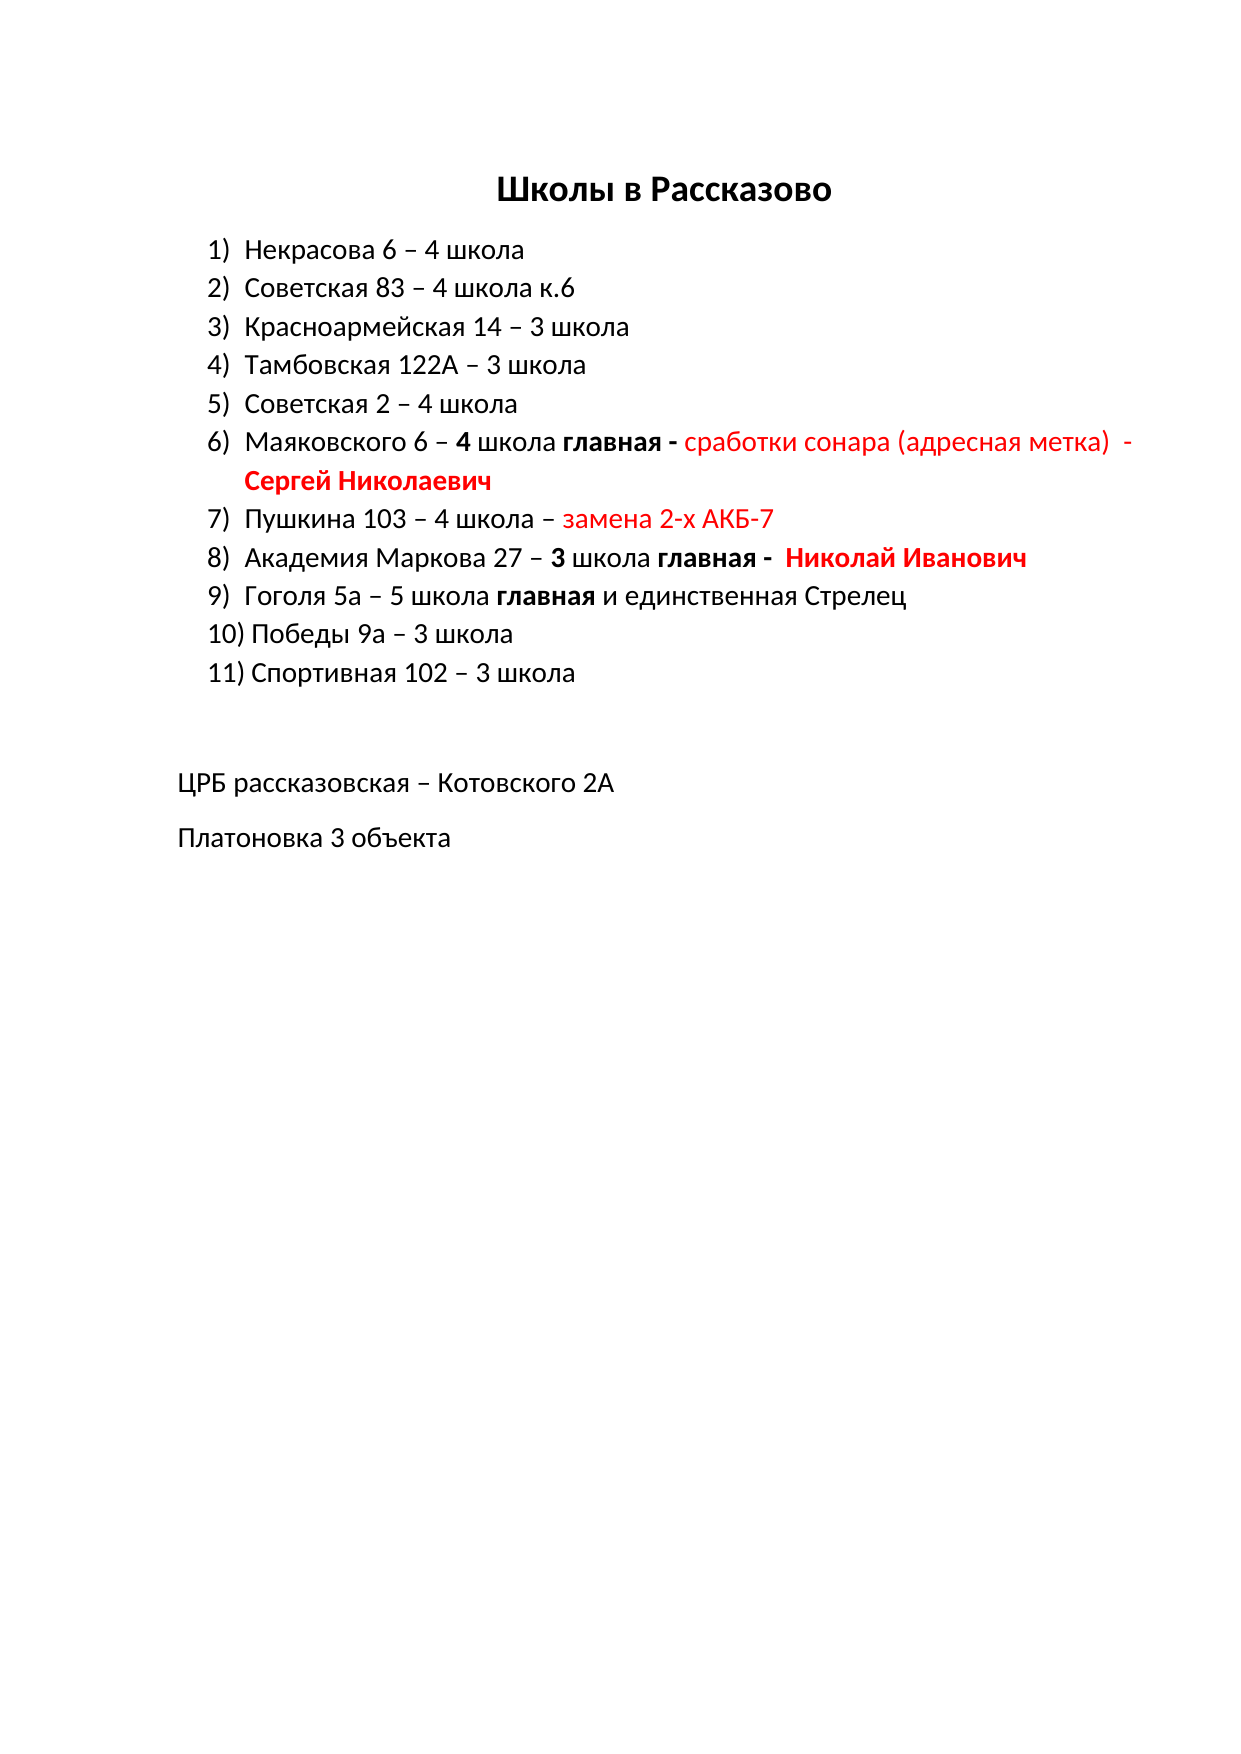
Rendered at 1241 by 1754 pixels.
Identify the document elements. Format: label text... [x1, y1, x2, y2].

list Победы 9а – 3 школа [207, 616, 1152, 651]
list Тамбовская 122А – 3 школа [207, 346, 1152, 382]
text Платоновка 3 объекта [177, 819, 1152, 855]
list Гоголя 5а – 5 школа главная и единственная Стрелец [207, 577, 1152, 613]
list Советская 83 – 4 школа к.6 [207, 269, 1152, 305]
list Красноармейская 14 – 3 школа [207, 308, 1152, 344]
list Советская 2 – 4 школа [207, 385, 1152, 421]
list Пушкина 103 – 4 школа – замена 2-х АКБ-7 [207, 500, 1152, 536]
list Маяковского 6 – 4 школа главная - сработки сонара (адресная метка) - Сергей Николаевич [207, 423, 1152, 497]
list Некрасова 6 – 4 школа [207, 231, 1152, 267]
list Академия Маркова 27 – 3 школа главная - Николай Иванович [207, 539, 1152, 574]
text ЦРБ рассказовская – Котовского 2А [177, 764, 1152, 800]
text Школы в Рассказово [177, 165, 1152, 211]
list Спортивная 102 – 3 школа [207, 654, 1152, 689]
